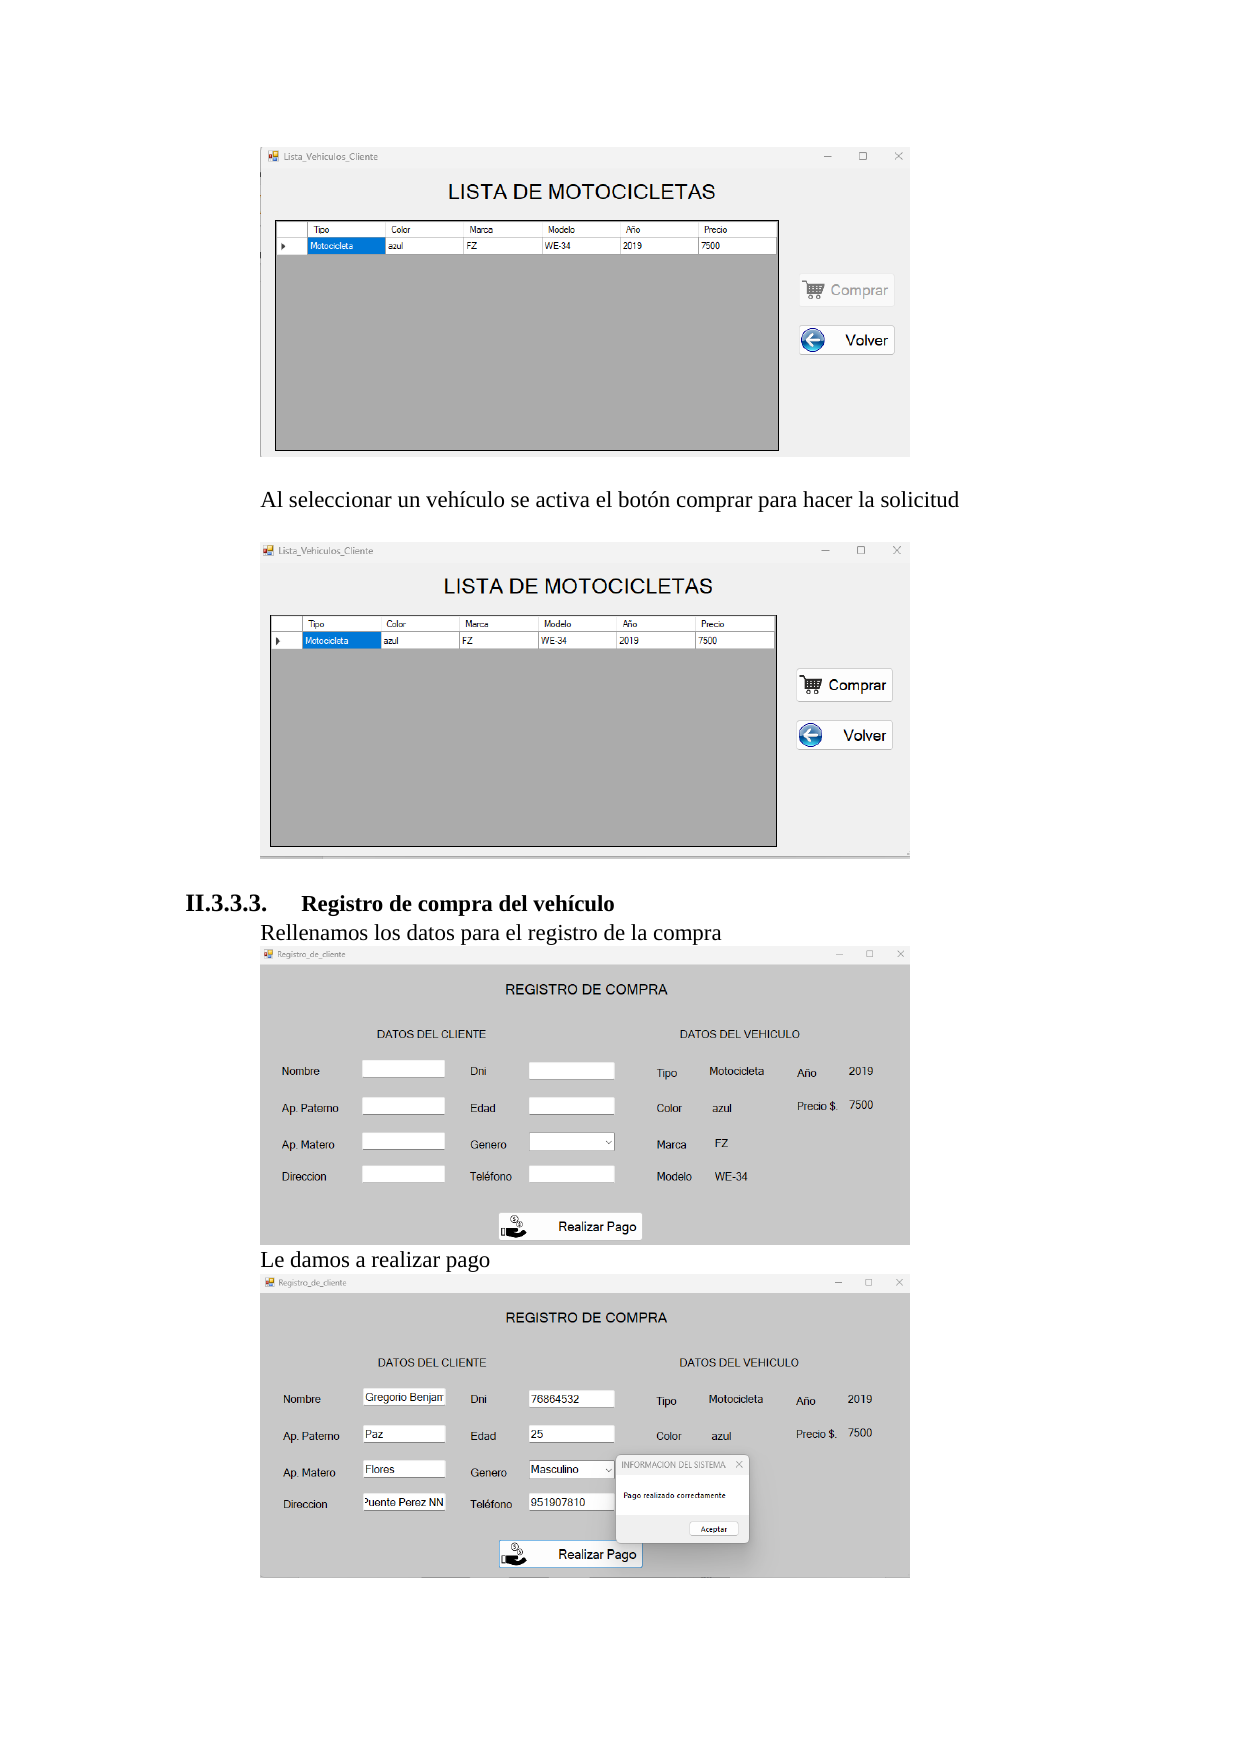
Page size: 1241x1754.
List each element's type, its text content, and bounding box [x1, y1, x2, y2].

picture [260, 147, 910, 457]
list Rellenamos los datos para el registro de la compra [260, 919, 1092, 945]
list Registro de compra del vehículo [185, 888, 1092, 917]
picture [260, 1274, 910, 1578]
picture [260, 946, 910, 1245]
list Le damos a realizar pago [260, 1246, 1092, 1272]
list Al seleccionar un vehículo se activa el botón comprar para hacer la solicitud [260, 486, 1092, 513]
picture [260, 542, 910, 859]
